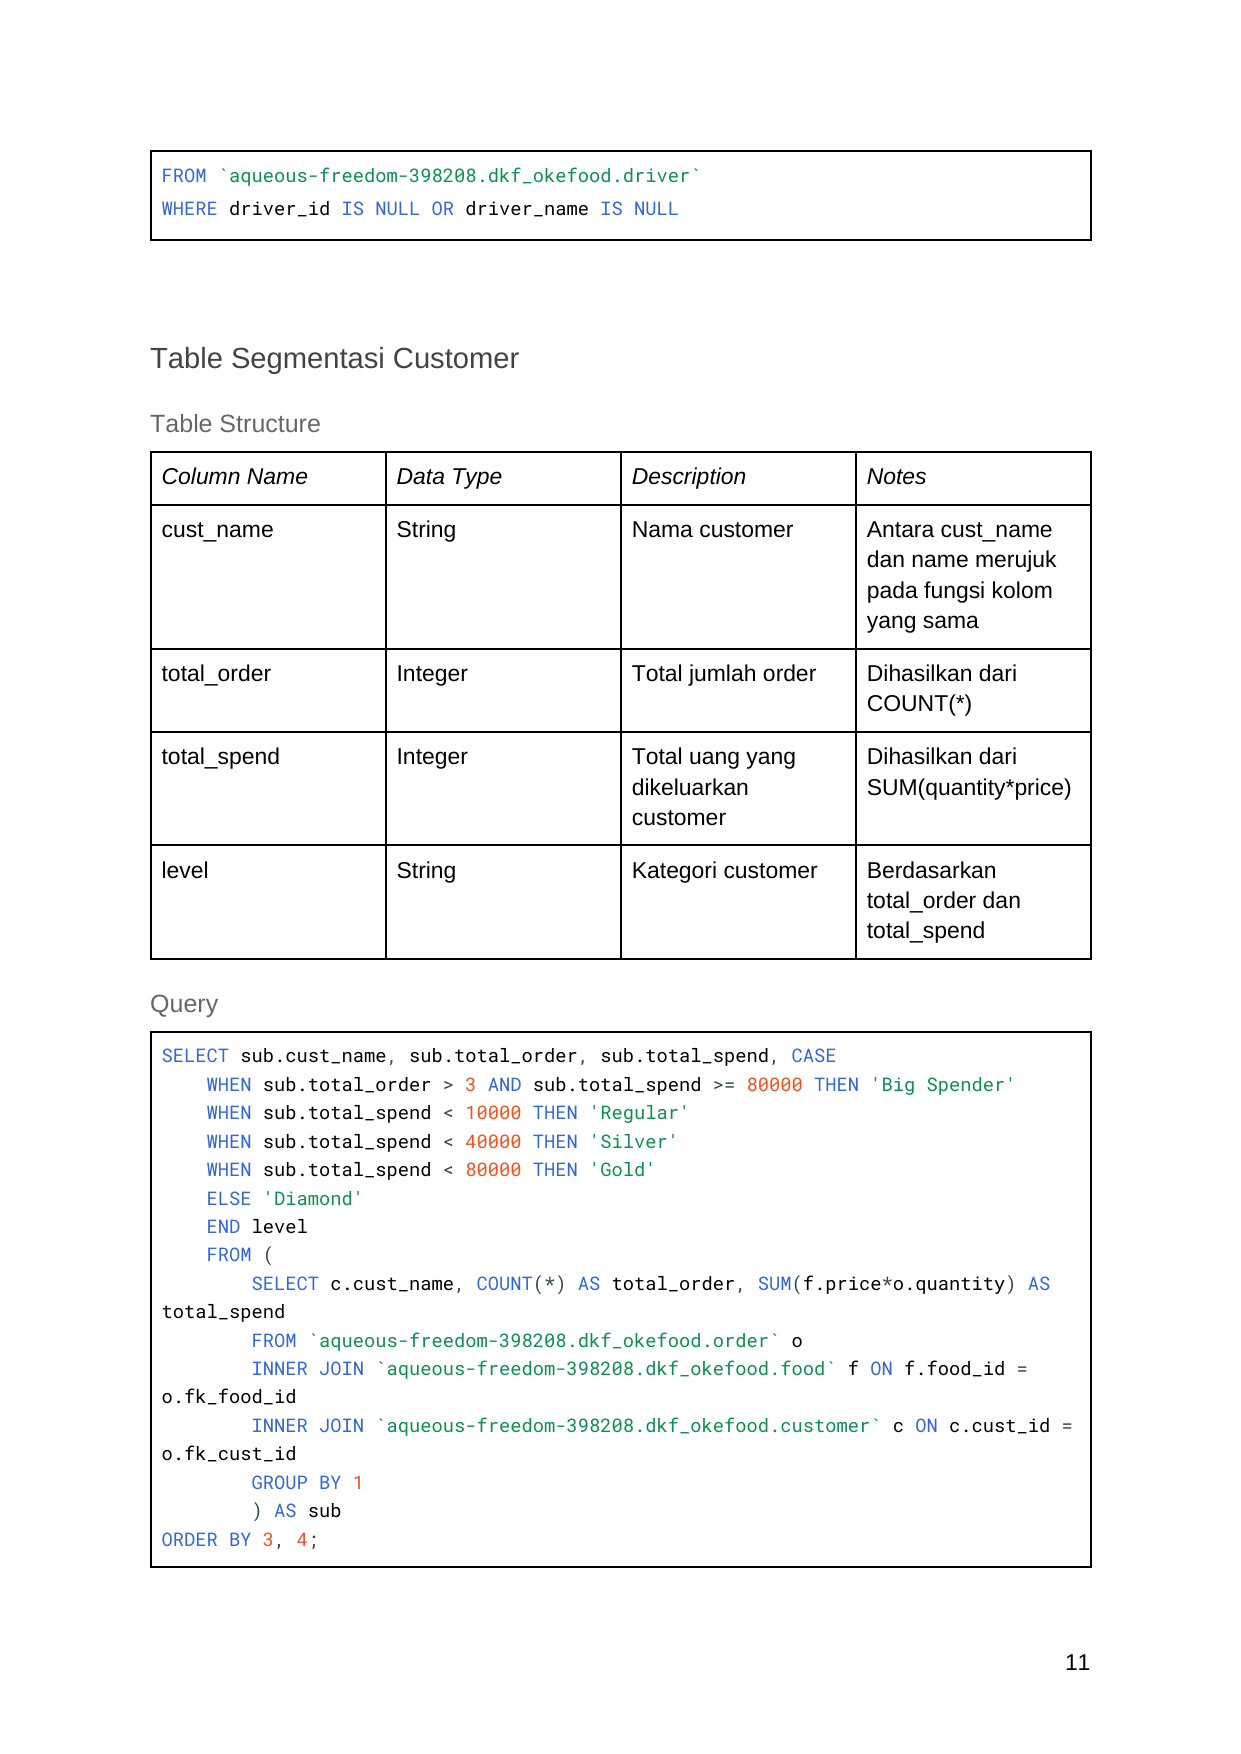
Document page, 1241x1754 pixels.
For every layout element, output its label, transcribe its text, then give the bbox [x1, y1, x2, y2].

table_header Notes [857, 453, 1090, 504]
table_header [152, 152, 1090, 239]
table_cell total_spend [152, 733, 385, 844]
table_header SELECT sub.cust_name, sub.total_order, sub.total_spend, CASE WHEN sub.total_order > 3 AND sub.total_spend >= 80000 THEN 'Big Spender' WHEN sub.total_spend < 10000 THEN 'Regular' WHEN sub.total_spend < 40000 THEN 'Silver' WHEN sub.total_spend < 80000 THEN 'Gold' ELSE 'Diamond' END level FROM ( SELECT c.cust_name, COUNT(*) AS total_order, SUM(f.price*o.quantity) AS total_spend FROM `aqueous-freedom-398208.dkf_okefood.order` o INNER JOIN `aqueous-freedom-398208.dkf_okefood.food` f ON f.food_id = o.fk_food_id INNER JOIN `aqueous-freedom-398208.dkf_okefood.customer` c ON c.cust_id = o.fk_cust_id GROUP BY 1 ) AS sub ORDER BY 3, 4; [152, 1033, 1090, 1566]
table_cell Dihasilkan dari COUNT(*) [857, 650, 1090, 731]
table_cell total_order [152, 650, 385, 731]
table_cell Integer [387, 650, 620, 731]
table_cell level [152, 846, 385, 958]
subtitle Table Structure [150, 409, 1090, 438]
table_cell Nama customer [622, 506, 855, 647]
table_cell Total jumlah order [622, 650, 855, 731]
table_cell String [387, 506, 620, 647]
subtitle Query [150, 989, 1090, 1018]
table_cell cust_name [152, 506, 385, 647]
table_header Column Name [152, 453, 385, 504]
table_cell Dihasilkan dari SUM(quantity*price) [857, 733, 1090, 844]
table_cell Kategori customer [622, 846, 855, 958]
table_header Description [622, 453, 855, 504]
table_header Data Type [387, 453, 620, 504]
subtitle Table Segmentasi Customer [150, 342, 1090, 375]
table_cell String [387, 846, 620, 958]
table_cell Antara cust_name dan name merujuk pada fungsi kolom yang sama [857, 506, 1090, 647]
table_cell Berdasarkan total_order dan total_spend [857, 846, 1090, 958]
table_cell Total uang yang dikeluarkan customer [622, 733, 855, 844]
table_cell Integer [387, 733, 620, 844]
